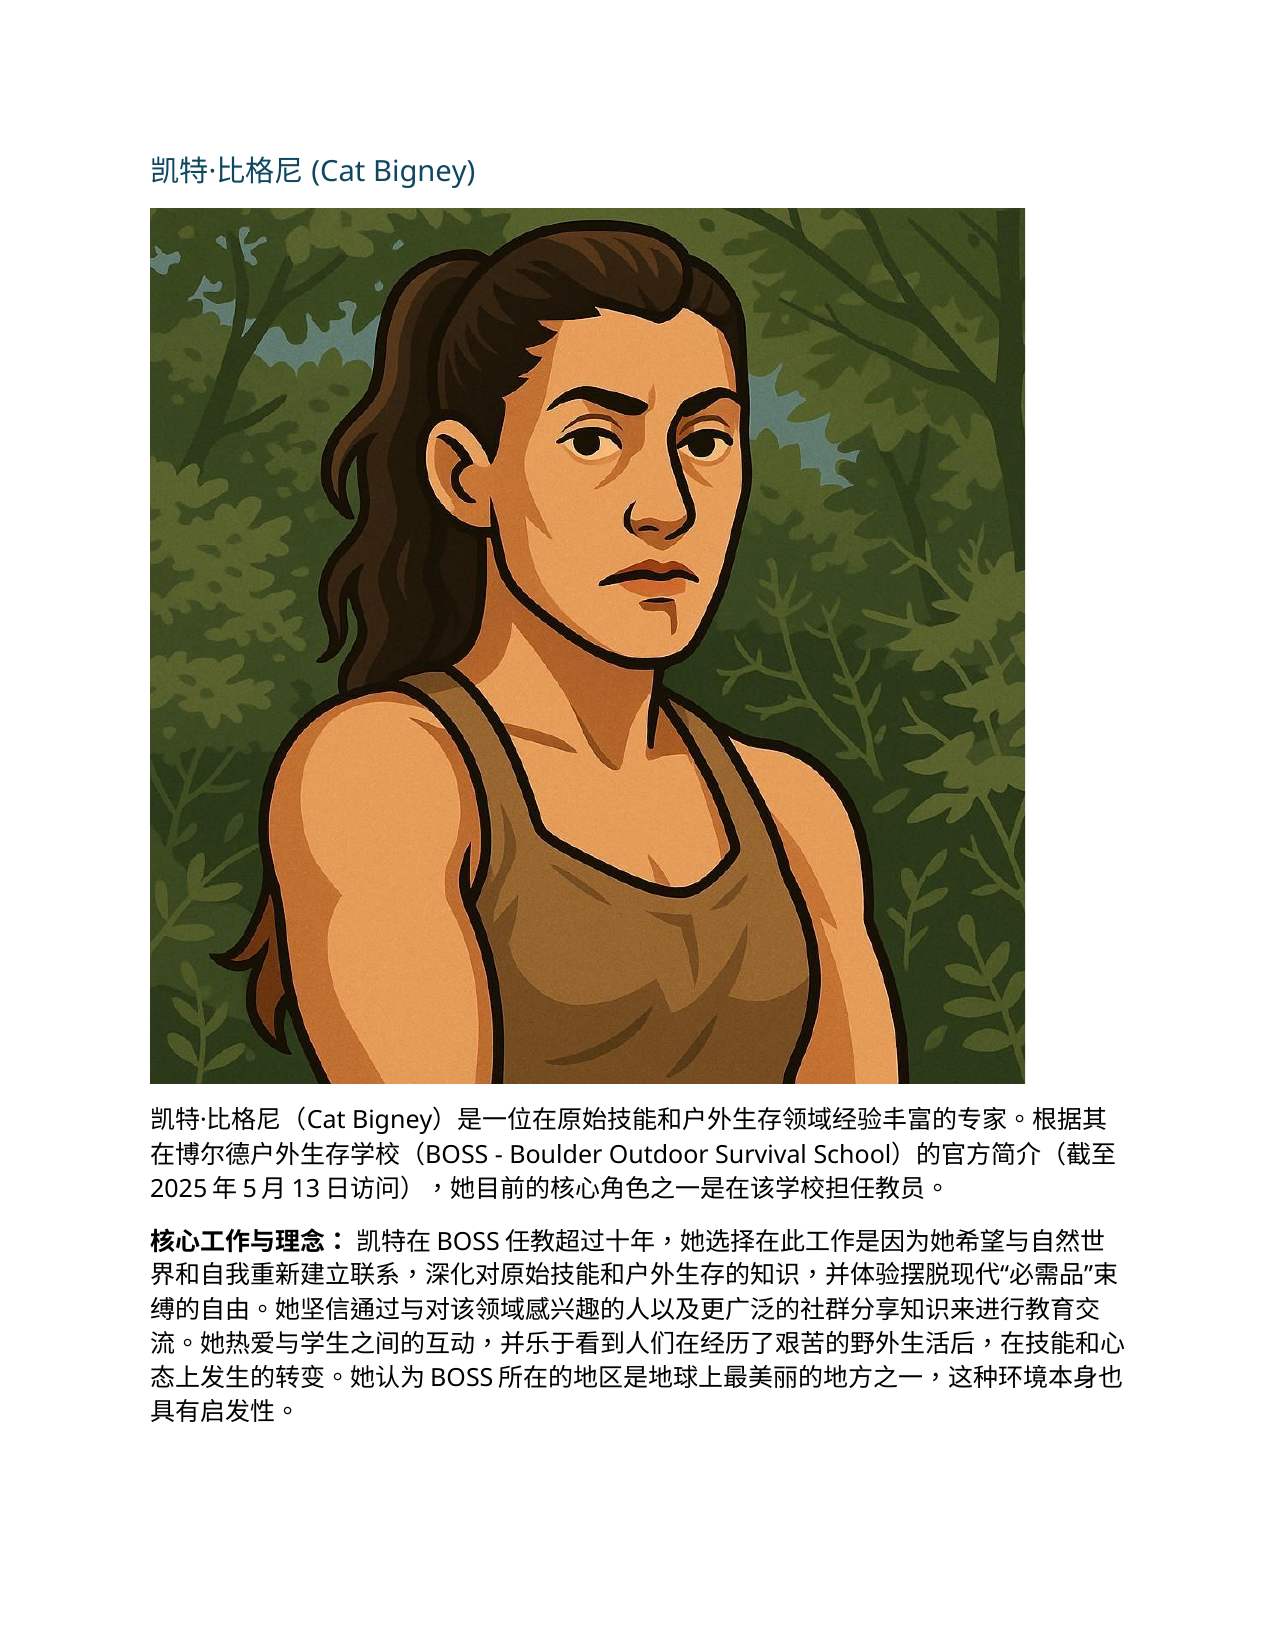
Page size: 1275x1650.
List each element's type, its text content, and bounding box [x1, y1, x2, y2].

text 凯特·比格尼（Cat Bigney）是一位在原始技能和户外生存领域经验丰富的专家。根据其在博尔德户外生存学校（BOSS - Boulder Outdoor Survival School）的官方简介（截至2025年5月13日访问），她目前的核心角色之一是在该学校担任教员。 [150, 1102, 1125, 1204]
text 核心工作与理念： 凯特在BOSS任教超过十年，她选择在此工作是因为她希望与自然世界和自我重新建立联系，深化对原始技能和户外生存的知识，并体验摆脱现代“必需品”束缚的自由。她坚信通过与对该领域感兴趣的人以及更广泛的社群分享知识来进行教育交流。她热爱与学生之间的互动，并乐于看到人们在经历了艰苦的野外生活后，在技能和心态上发生的转变。她认为BOSS所在的地区是地球上最美丽的地方之一，这种环境本身也具有启发性。 [150, 1223, 1125, 1427]
subtitle 凯特·比格尼 (Cat Bigney) [150, 150, 1125, 190]
picture [150, 208, 1025, 1084]
